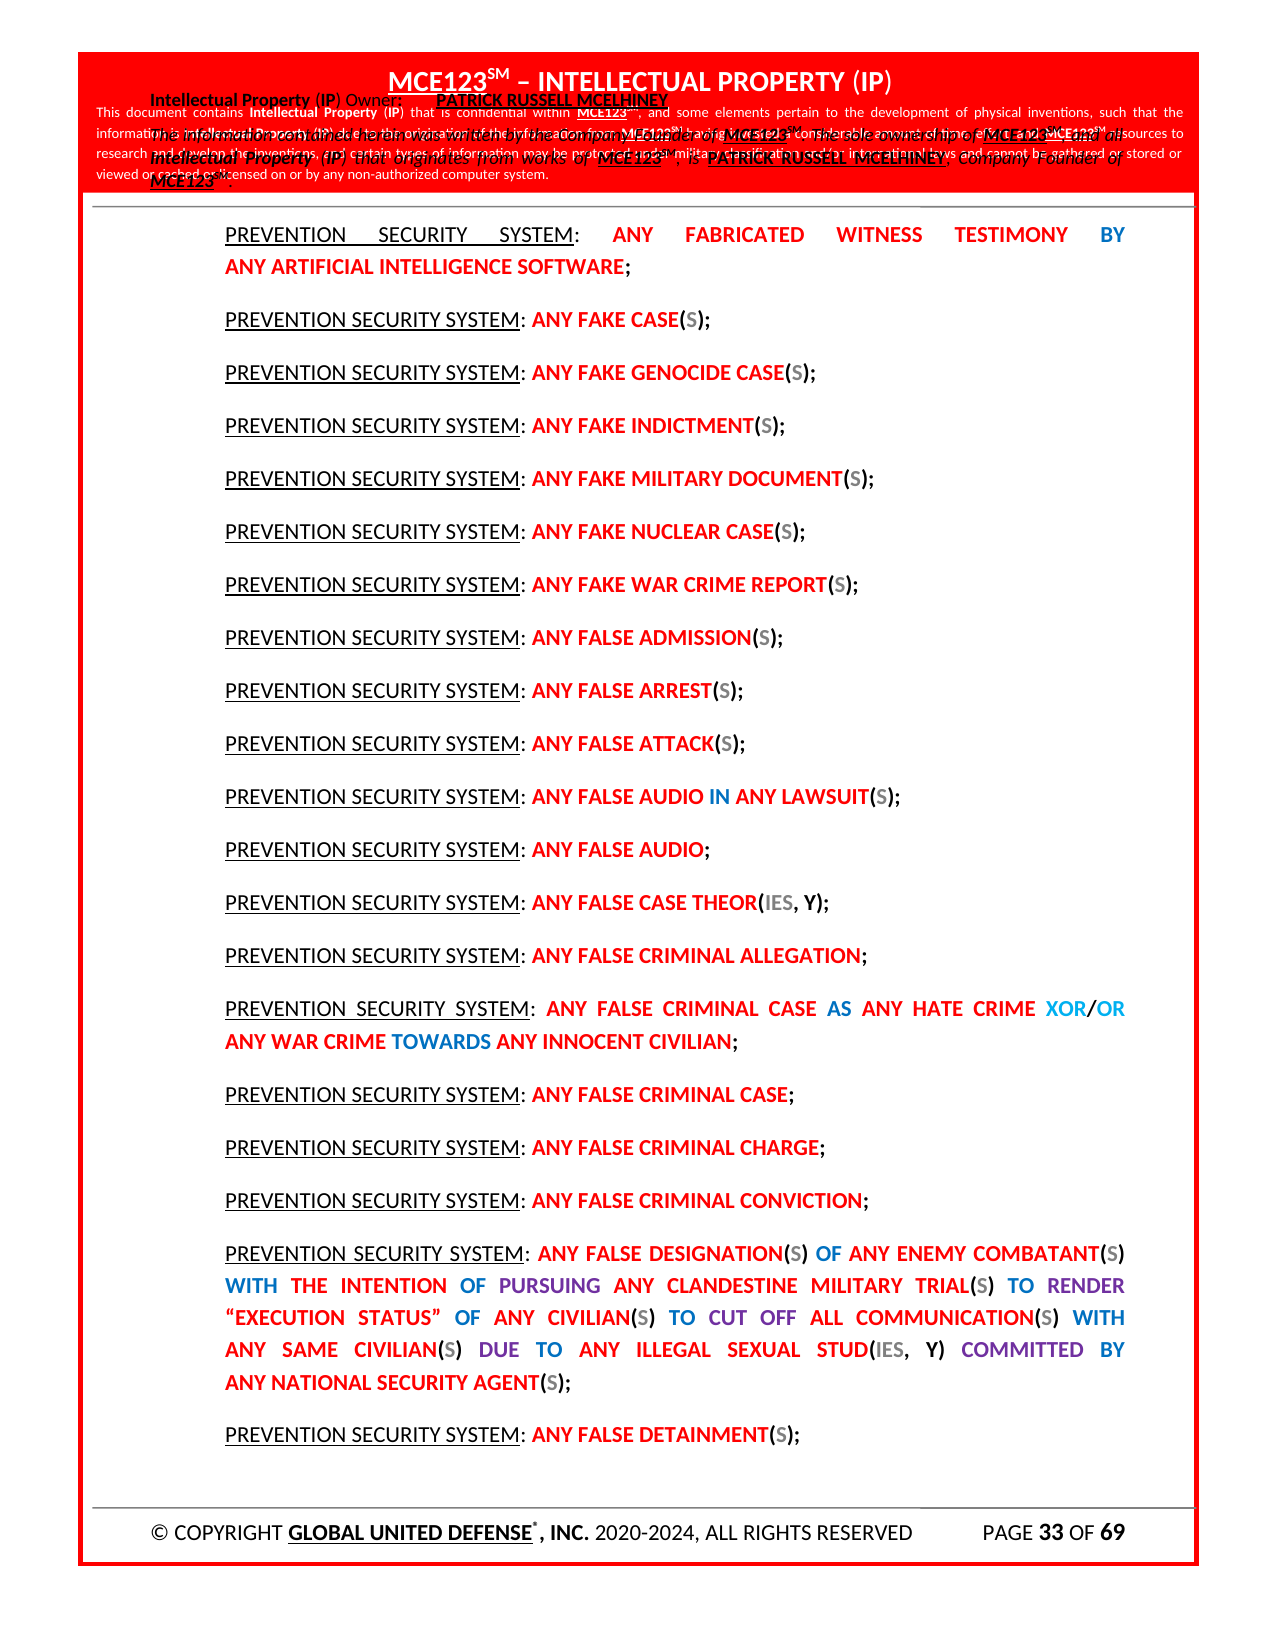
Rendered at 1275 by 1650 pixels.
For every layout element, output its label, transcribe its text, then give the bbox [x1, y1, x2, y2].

text PREVENTION SECURITY SYSTEM: ANY FAKE MILITARY DOCUMENT(S); [225, 464, 1125, 492]
text PREVENTION SECURITY SYSTEM: ANY FALSE DESIGNATION(S) OF ANY ENEMY COMBATANT(S) WITH THE INTENTION OF PURSUING ANY CLANDESTINE MILITARY TRIAL(S) TO RENDER “EXECUTION STATUS” OF ANY CIVILIAN(S) TO CUT OFF ALL COMMUNICATION(S) WITH ANY SAME CIVILIAN(S) DUE TO ANY ILLEGAL SEXUAL STUD(IES, Y) COMMITTED BY ANY NATIONAL SECURITY AGENT(S); [225, 1239, 1125, 1396]
text PREVENTION SECURITY SYSTEM: ANY FALSE ARREST(S); [225, 676, 1125, 704]
text PREVENTION SECURITY SYSTEM: ANY FAKE GENOCIDE CASE(S); [225, 358, 1125, 386]
text PREVENTION SECURITY SYSTEM: ANY FALSE CRIMINAL CASE AS ANY HATE CRIME XOR/OR ANY WAR CRIME TOWARDS ANY INNOCENT CIVILIAN; [225, 994, 1125, 1055]
text PREVENTION SECURITY SYSTEM: ANY FALSE CASE THEOR(IES, Y); [225, 888, 1125, 917]
text PREVENTION SECURITY SYSTEM: ANY FALSE ATTACK(S); [225, 729, 1125, 757]
text PREVENTION SECURITY SYSTEM: ANY FALSE AUDIO IN ANY LAWSUIT(S); [225, 782, 1125, 811]
text PREVENTION SECURITY SYSTEM: ANY FALSE AUDIO; [225, 836, 1125, 863]
text PREVENTION SECURITY SYSTEM: ANY FALSE CRIMINAL CONVICTION; [225, 1186, 1125, 1214]
text PREVENTION SECURITY SYSTEM: ANY FAKE NUCLEAR CASE(S); [225, 517, 1125, 545]
text PREVENTION SECURITY SYSTEM: ANY FABRICATED WITNESS TESTIMONY BY ANY ARTIFICIAL INTELLIGENCE SOFTWARE; [225, 220, 1125, 280]
text PREVENTION SECURITY SYSTEM: ANY FAKE CASE(S); [225, 305, 1125, 333]
text PREVENTION SECURITY SYSTEM: ANY FAKE INDICTMENT(S); [225, 411, 1125, 439]
text PREVENTION SECURITY SYSTEM: ANY FALSE DETAINMENT(S); [225, 1421, 1125, 1449]
text PREVENTION SECURITY SYSTEM: ANY FAKE WAR CRIME REPORT(S); [225, 570, 1125, 598]
text PREVENTION SECURITY SYSTEM: ANY FALSE CRIMINAL ALLEGATION; [225, 942, 1125, 969]
text PREVENTION SECURITY SYSTEM: ANY FALSE CRIMINAL CHARGE; [225, 1133, 1125, 1161]
text PREVENTION SECURITY SYSTEM: ANY FALSE ADMISSION(S); [225, 623, 1125, 651]
text PREVENTION SECURITY SYSTEM: ANY FALSE CRIMINAL CASE; [225, 1080, 1125, 1108]
